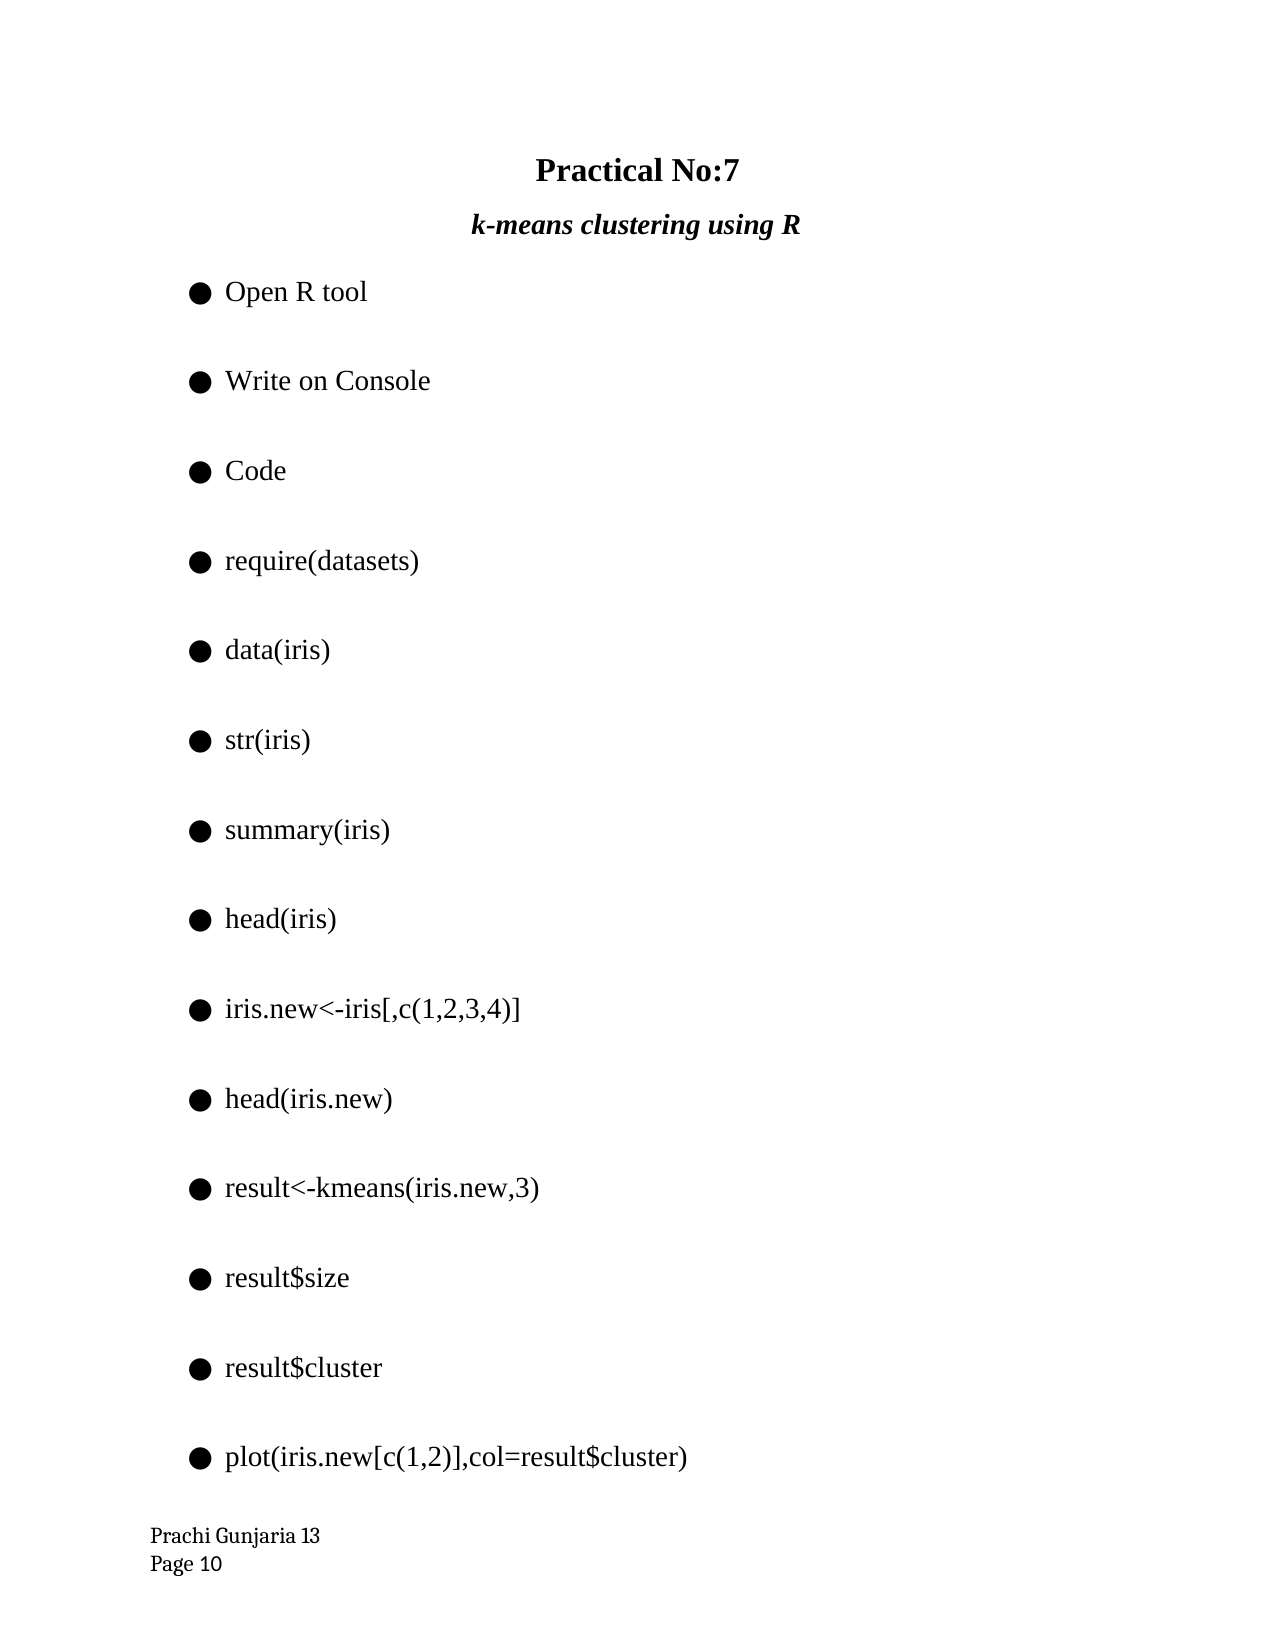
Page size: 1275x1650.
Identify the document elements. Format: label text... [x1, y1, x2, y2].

list Code [187, 437, 1125, 497]
list data(iris) [187, 617, 1125, 676]
list head(iris.new) [187, 1065, 1125, 1125]
list result$size [187, 1244, 1125, 1304]
list head(iris) [187, 886, 1125, 945]
list str(iris) [187, 706, 1125, 766]
text Practical No:7 [150, 150, 1125, 188]
list result$cluster [187, 1334, 1125, 1394]
list iris.new<-iris[,c(1,2,3,4)] [187, 975, 1125, 1035]
list result<-kmeans(iris.new,3) [187, 1155, 1125, 1214]
list require(datasets) [187, 527, 1125, 587]
list summary(iris) [187, 796, 1125, 856]
list plot(iris.new[c(1,2)],col=result$cluster) [187, 1424, 1125, 1483]
text k-means clustering using R [150, 207, 1125, 241]
list Open R tool [187, 258, 1125, 318]
list Write on Console [187, 347, 1125, 407]
